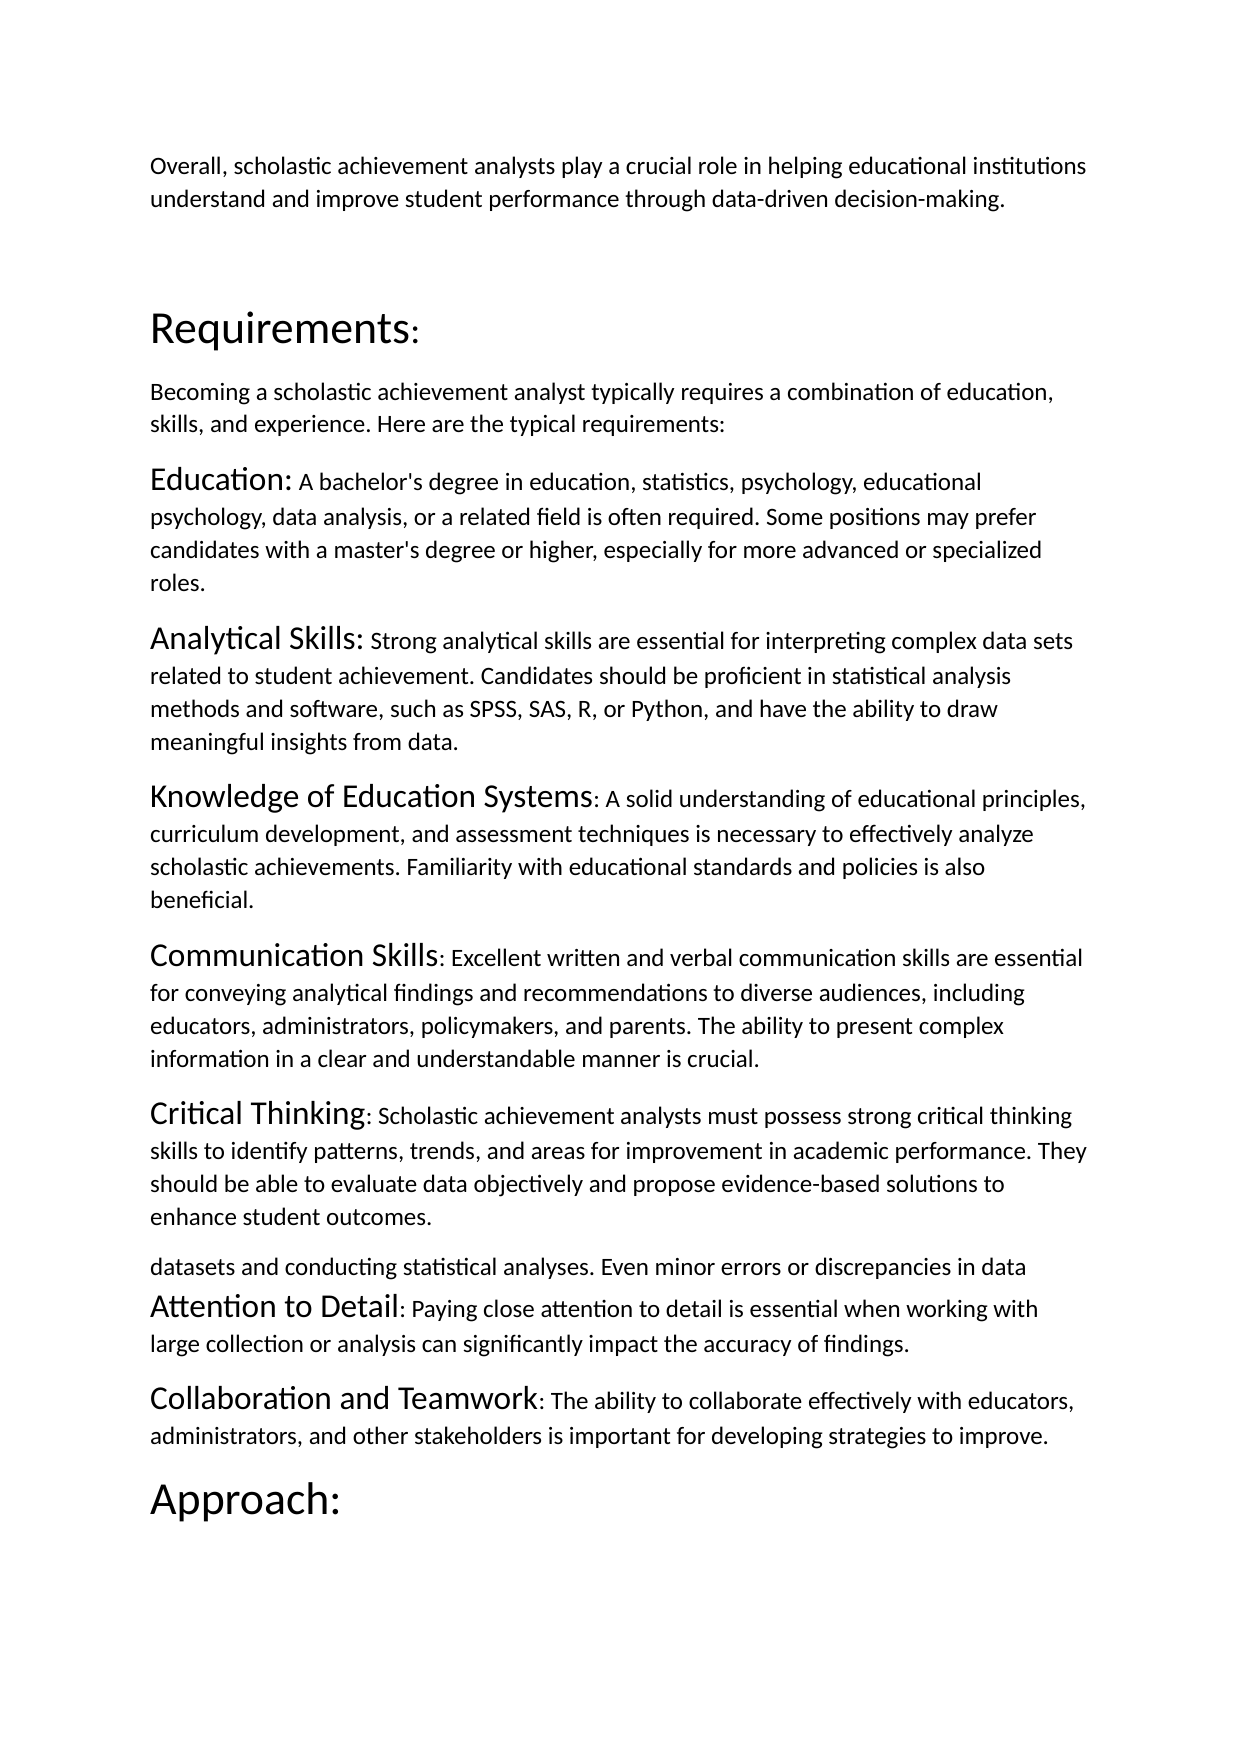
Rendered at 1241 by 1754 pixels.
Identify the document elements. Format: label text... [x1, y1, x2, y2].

text Analytical Skills: Strong analytical skills are essential for interpreting complex data sets related to student achievement. Candidates should be proficient in statistical analysis methods and software, such as SPSS, SAS, R, or Python, and have the ability to draw meaningful insights from data. [150, 617, 1090, 756]
text datasets and conducting statistical analyses. Even minor errors or discrepancies in data Attention to Detail: Paying close attention to detail is essential when working with large collection or analysis can significantly impact the accuracy of findings. [150, 1251, 1090, 1358]
text Communication Skills: Excellent written and verbal communication skills are essential for conveying analytical findings and recommendations to diverse audiences, including educators, administrators, policymakers, and parents. The ability to present complex information in a clear and understandable manner is crucial. [150, 934, 1090, 1073]
text Becoming a scholastic achievement analyst typically requires a combination of education, skills, and experience. Here are the typical requirements: [150, 376, 1090, 439]
text Requirements: [150, 299, 1090, 354]
text Critical Thinking: Scholastic achievement analysts must possess strong critical thinking skills to identify patterns, trends, and areas for improvement in academic performance. They should be able to evaluate data objectively and propose evidence-based solutions to enhance student outcomes. [150, 1092, 1090, 1232]
text Education: A bachelor's degree in education, statistics, psychology, educational psychology, data analysis, or a related field is often required. Some positions may prefer candidates with a master's degree or higher, especially for more advanced or specialized roles. [150, 458, 1090, 598]
text Approach: [150, 1470, 1090, 1526]
text Overall, scholastic achievement analysts play a crucial role in helping educational institutions understand and improve student performance through data-driven decision-making. [150, 150, 1090, 213]
text Knowledge of Education Systems: A solid understanding of educational principles, curriculum development, and assessment techniques is necessary to effectively analyze scholastic achievements. Familiarity with educational standards and policies is also beneficial. [150, 775, 1090, 915]
text Collaboration and Teamwork: The ability to collaborate effectively with educators, administrators, and other stakeholders is important for developing strategies to improve. [150, 1377, 1090, 1451]
